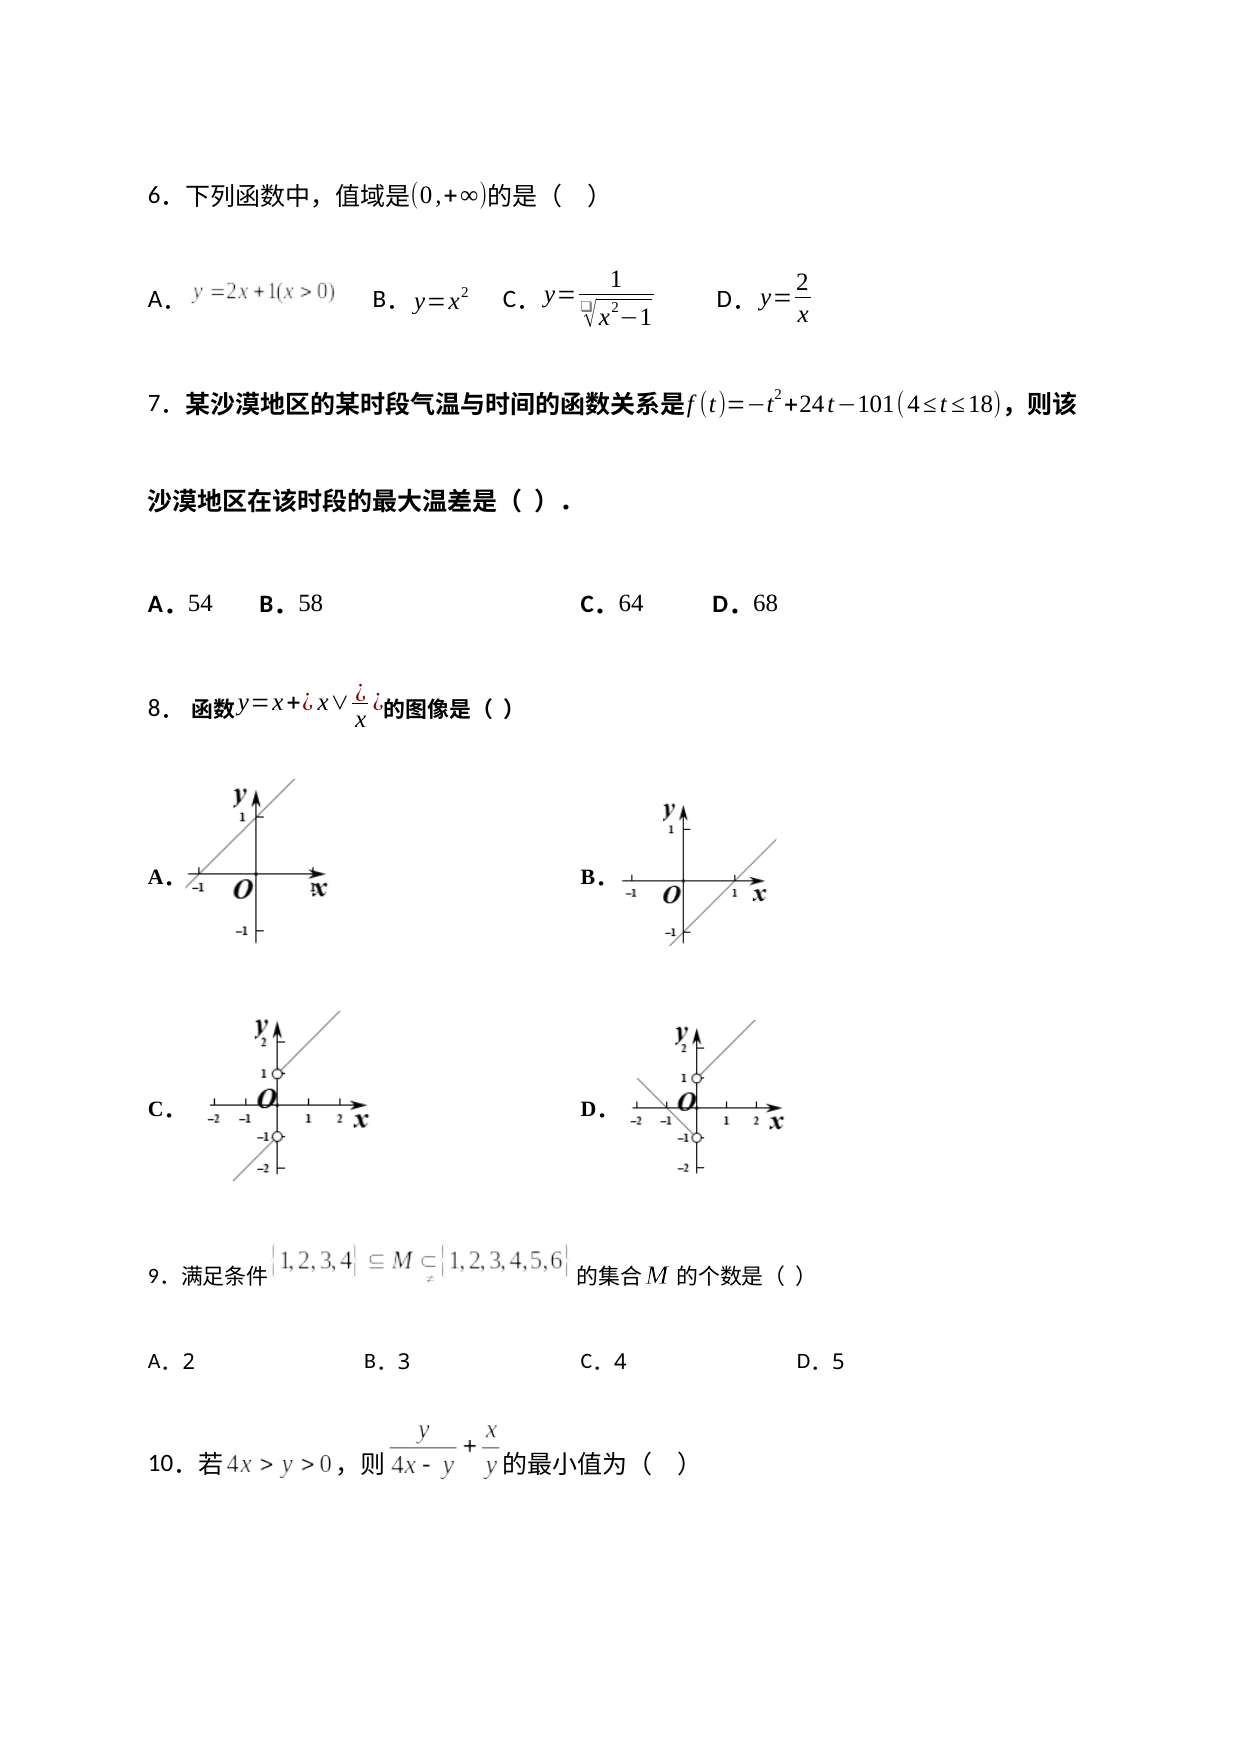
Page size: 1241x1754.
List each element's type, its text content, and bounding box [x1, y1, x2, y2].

text 9．满足条件的集合的个数是（ ） [148, 1243, 1092, 1308]
text 6．下列函数中，值域是的是（ ） [148, 162, 1092, 227]
text A．2 B．3 C．4 D．5 [148, 1344, 1092, 1377]
text A． B． C． D． [148, 266, 1092, 331]
picture [618, 1020, 795, 1181]
picture [616, 795, 777, 946]
text 7．某沙漠地区的某时段气温与时间的函数关系是，则该沙漠地区在该时段的最大温差是（ ）． [148, 370, 1092, 532]
text A． B． C． D． [148, 571, 1092, 636]
picture [185, 1011, 378, 1181]
text 8． 函数的图像是（ ） [148, 675, 1092, 740]
text 10．若，则的最小值为（ ） [148, 1413, 1092, 1511]
picture [185, 779, 338, 946]
